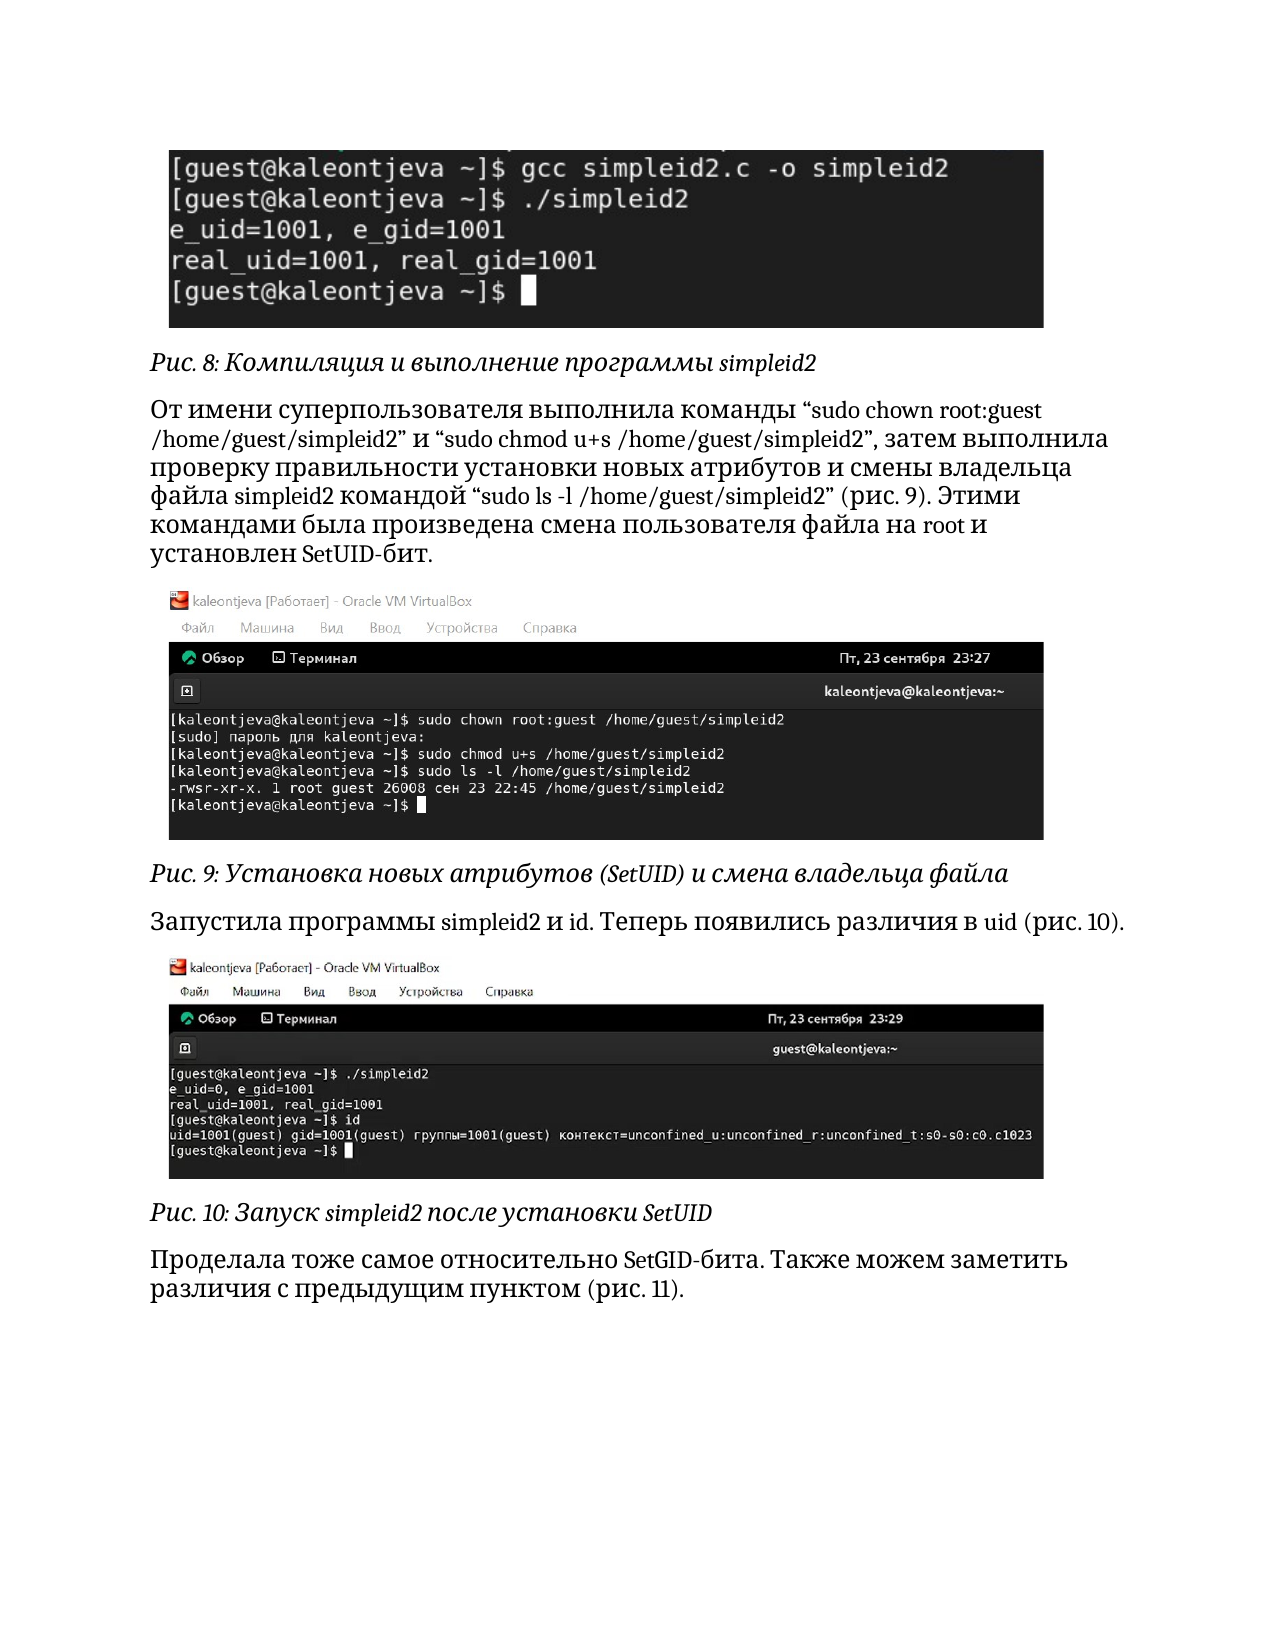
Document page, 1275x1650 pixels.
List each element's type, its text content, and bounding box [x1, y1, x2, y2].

text Рис. 8: Компиляция и выполнение программы simpleid2 [150, 348, 1125, 377]
text От имени суперпользователя выполнила команды “sudo chown root:guest /home/guest/simpleid2” и “sudo chmod u+s /home/guest/simpleid2”, затем выполнила проверку правильности установки новых атрибутов и смены владельца файла simpleid2 командой “sudo ls -l /home/guest/simpleid2” (рис. 9). Этими командами была произведена смена пользователя файла на root и установлен SetUID-бит. [150, 396, 1125, 568]
picture [168, 955, 1044, 1179]
text Запустила программы simpleid2 и id. Теперь появились различия в uid (рис. 10). [150, 908, 1125, 937]
picture [168, 587, 1044, 840]
text Проделала тоже самое относительно SetGID-бита. Также можем заметить различия с предыдущим пунктом (рис. 11). [150, 1246, 1125, 1304]
text Рис. 9: Установка новых атрибутов (SetUID) и смена владельца файла [150, 860, 1125, 889]
text Рис. 10: Запуск simpleid2 после установки SetUID [150, 1199, 1125, 1228]
picture [168, 150, 1044, 328]
